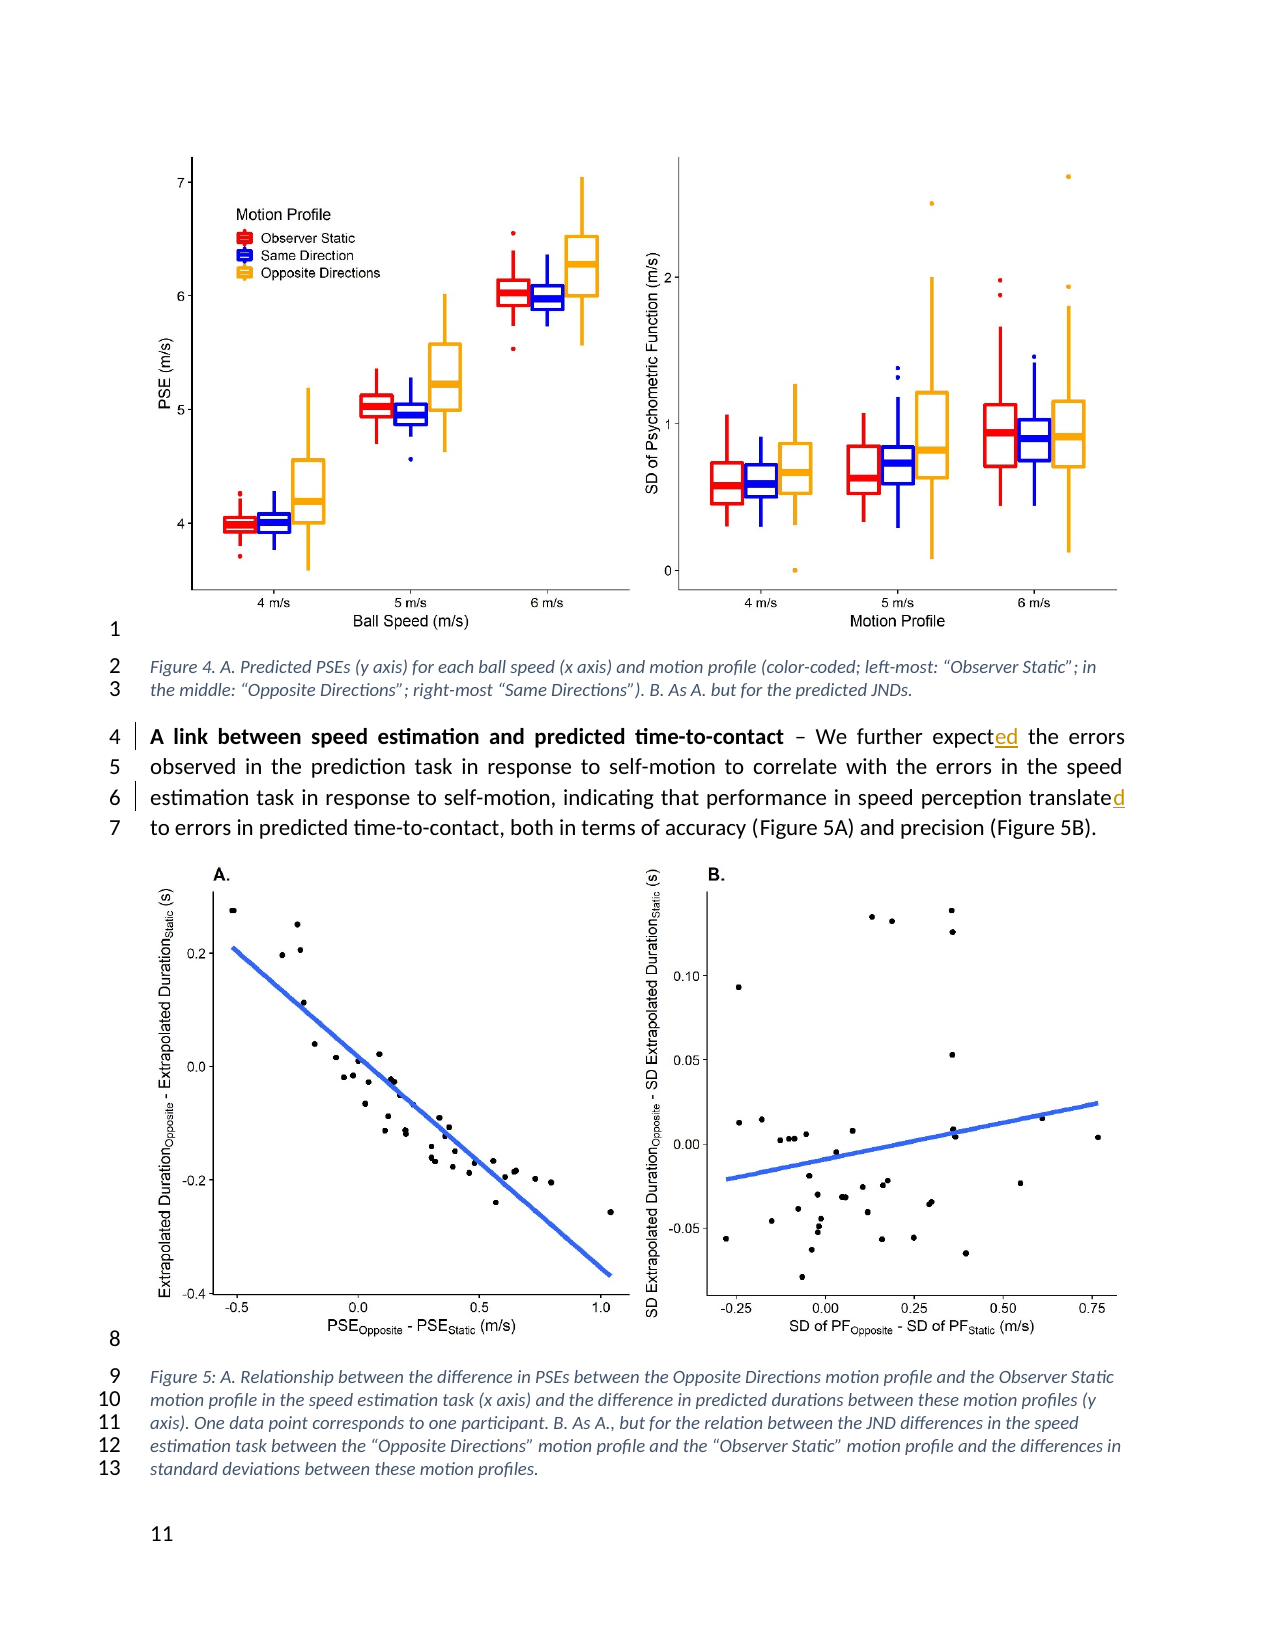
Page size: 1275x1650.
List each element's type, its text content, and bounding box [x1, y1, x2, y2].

picture [150, 150, 1124, 637]
picture [150, 859, 1124, 1347]
text A link between speed estimation and predicted time-to-contact – We further expect the errors observed in the prediction task in response to self-motion to correlate with the errors in the speed estimation task in response to self-motion, indicating that performance in speed perception translate to errors in predicted time-to-contact, both in terms of accuracy (Figure 5A) and precision (Figure 5B). [150, 722, 1125, 841]
